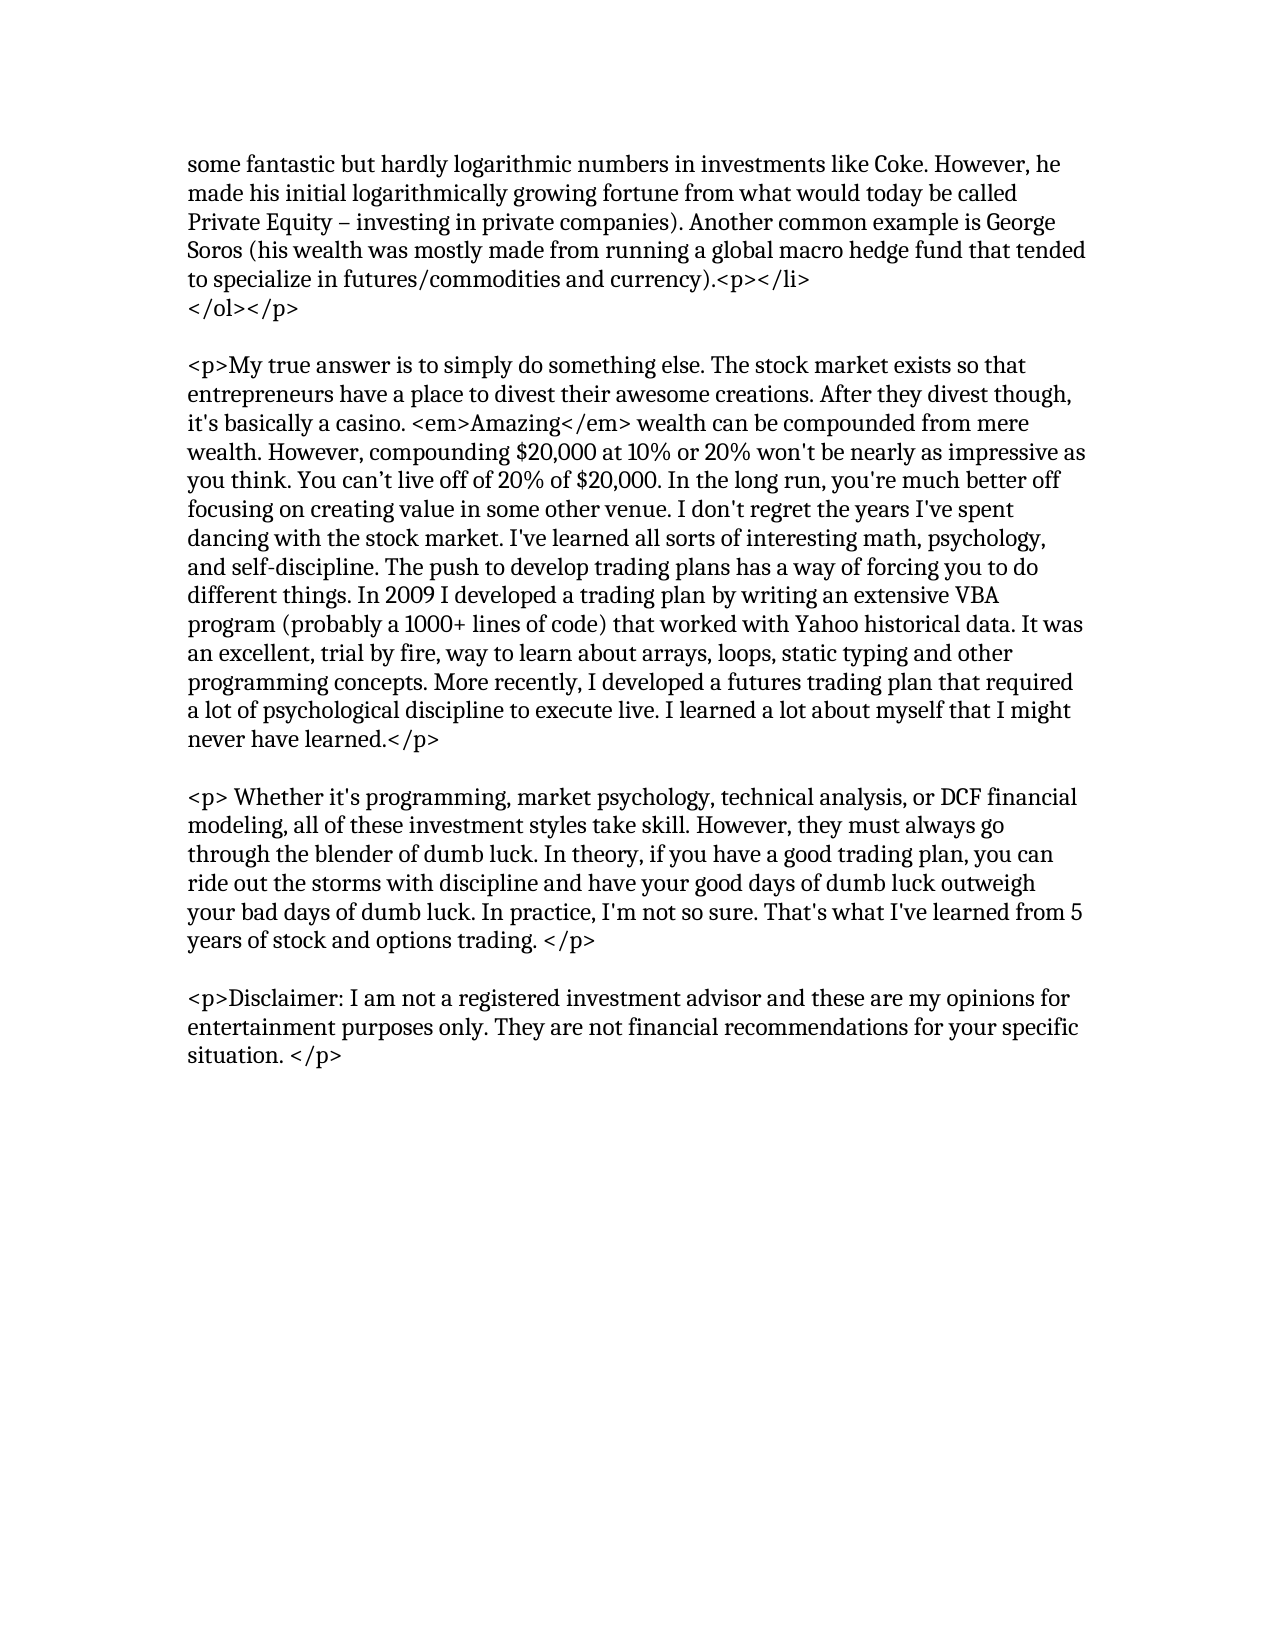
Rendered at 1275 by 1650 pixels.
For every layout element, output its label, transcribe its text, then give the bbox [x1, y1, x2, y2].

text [187, 150, 1087, 294]
text <p>Disclaimer: I am not a registered investment advisor and these are my opinions for entertainment purposes only. They are not financial recommendations for your specific situation. </p> [187, 984, 1087, 1070]
text <p> Whether it's programming, market psychology, technical analysis, or DCF financial modeling, all of these investment styles take skill. However, they must always go through the blender of dumb luck. In theory, if you have a good trading plan, you can ride out the storms with discipline and have your good days of dumb luck outweigh your bad days of dumb luck. In practice, I'm not so sure. That's what I've learned from 5 years of stock and options trading. </p> [187, 782, 1087, 955]
text <p>My true answer is to simply do something else. The stock market exists so that entrepreneurs have a place to divest their awesome creations. After they divest though, it's basically a casino. <em>Amazing</em> wealth can be compounded from mere wealth. However, compounding $20,000 at 10% or 20% won't be nearly as impressive as you think. You can’t live off of 20% of $20,000. In the long run, you're much better off focusing on creating value in some other venue. I don't regret the years I've spent dancing with the stock market. I've learned all sorts of interesting math, psychology, and self-discipline. The push to develop trading plans has a way of forcing you to do different things. In 2009 I developed a trading plan by writing an extensive VBA program (probably a 1000+ lines of code) that worked with Yahoo historical data. It was an excellent, trial by fire, way to learn about arrays, loops, static typing and other programming concepts. More recently, I developed a futures trading plan that required a lot of psychological discipline to execute live. I learned a lot about myself that I might never have learned.</p> [187, 351, 1087, 754]
text </ol></p> [187, 294, 1087, 322]
